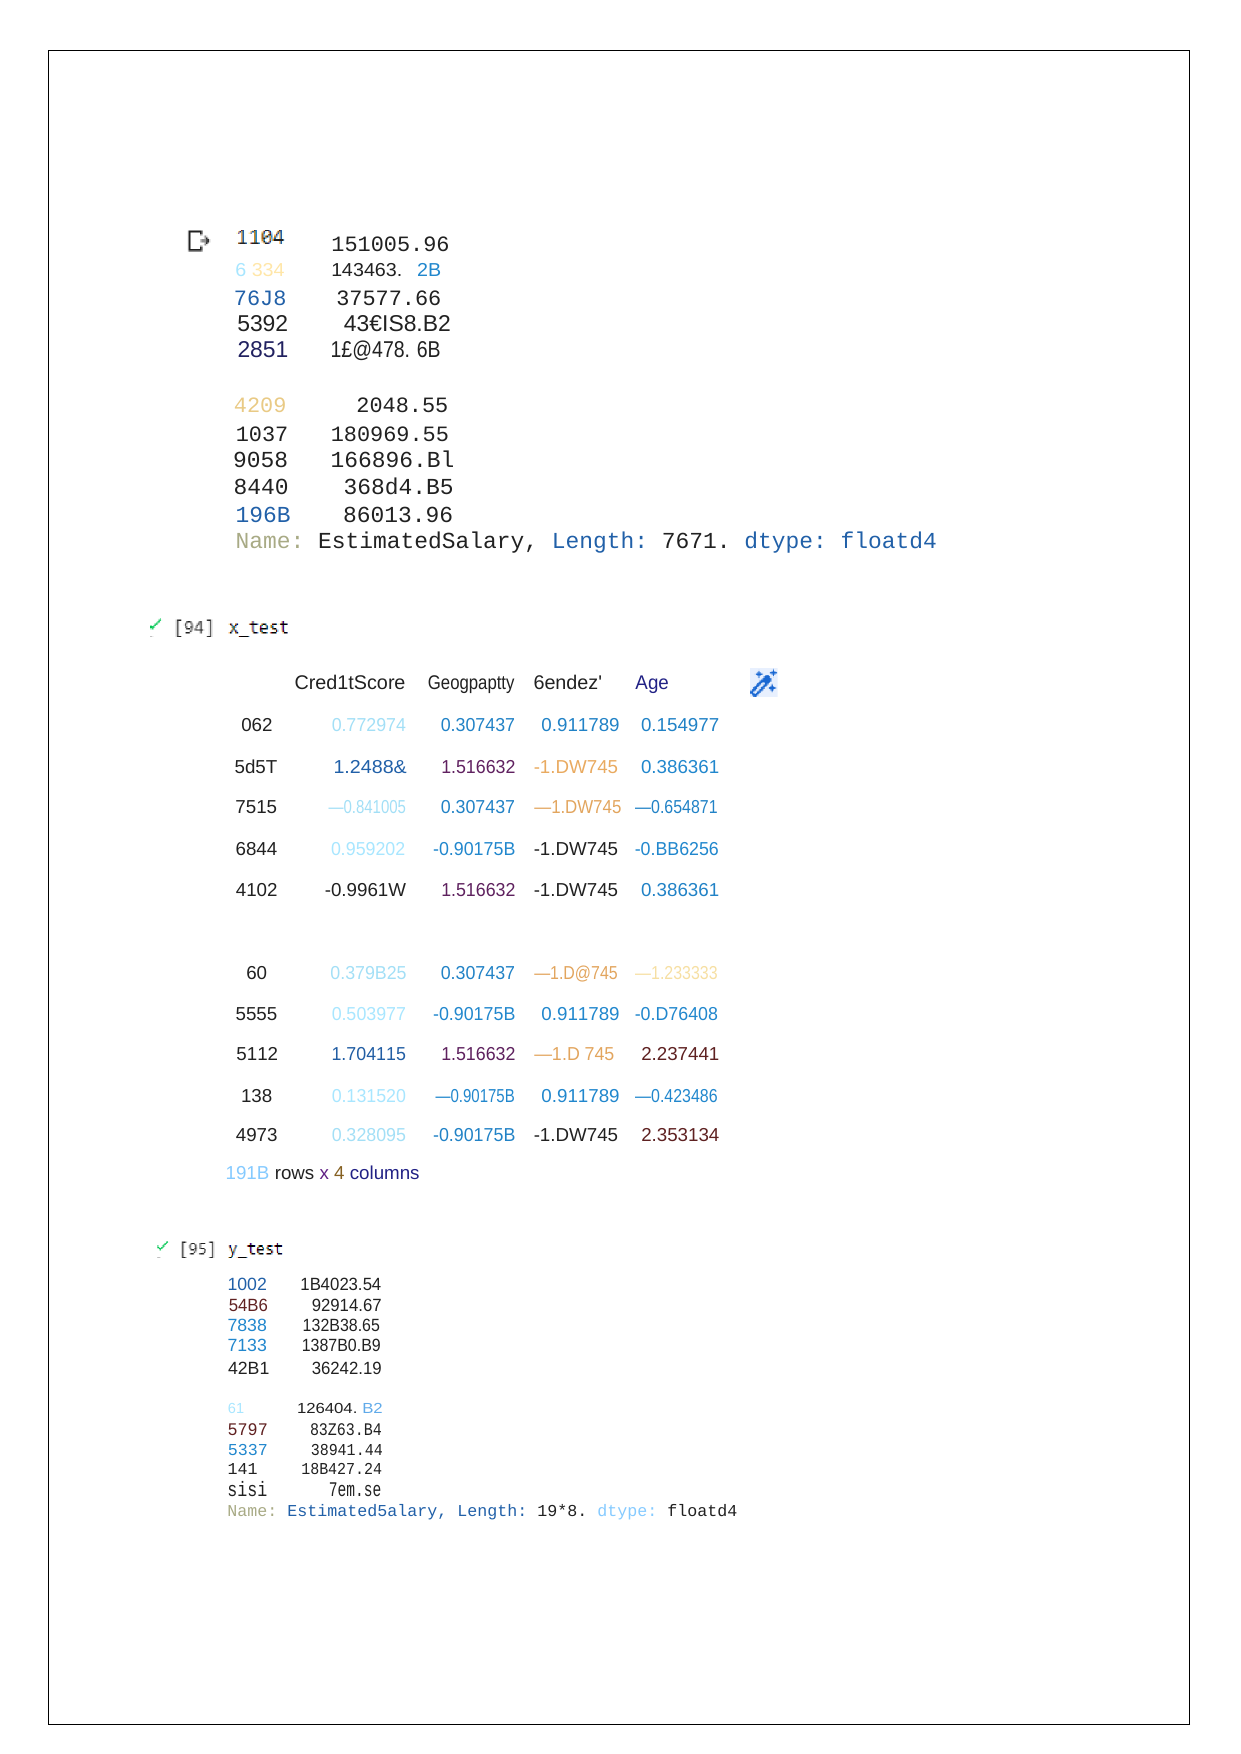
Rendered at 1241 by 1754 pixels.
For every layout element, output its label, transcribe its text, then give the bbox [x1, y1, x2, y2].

text 6 334 143463. 2B [235, 259, 1171, 280]
text 9058 166896.Bl [233, 448, 1171, 474]
text 5392 43€IS8.B2 [237, 311, 1171, 336]
table_header 1002 [222, 1276, 282, 1296]
table_cell 61 [222, 1389, 282, 1418]
text 2851 1£@478. 6B [237, 336, 1171, 363]
table_cell 141 [222, 1461, 282, 1480]
table_cell 83Z63.B4 [282, 1419, 387, 1441]
table_cell 132B38.65 [282, 1317, 387, 1337]
table_cell 92914.67 [282, 1296, 387, 1317]
table_cell 42B1 [222, 1357, 282, 1389]
text 191B rows x 4 columns [225, 676, 1171, 1183]
table_cell 38941.44 [282, 1441, 387, 1461]
text Name: Estimated5alary, Length: 19*8. dtype: floatd4 [227, 1502, 1171, 1521]
table_cell 7em.se [282, 1480, 387, 1502]
text 76J8 37577.66 [234, 287, 1171, 311]
text 1037 180969.55 [236, 423, 1171, 447]
picture [187, 230, 285, 252]
table_cell 18B427.24 [282, 1461, 387, 1480]
table_cell 1387B0.B9 [282, 1337, 387, 1357]
table_cell 54B6 [222, 1296, 282, 1317]
table_header 1B4023.54 [282, 1276, 387, 1296]
text Name: EstimatedSalary, Length: 7671. dtype: floatd4 [235, 530, 1171, 556]
text 8440 368d4.B5 [233, 475, 1171, 501]
table_cell 7133 [222, 1337, 282, 1357]
picture [150, 618, 288, 637]
table_cell sisi [222, 1480, 282, 1502]
table_cell 5337 [222, 1441, 282, 1461]
table_cell 126404. B2 [282, 1389, 387, 1418]
table_cell 5797 [222, 1419, 282, 1441]
picture [157, 1241, 283, 1258]
text 151005.96 [188, 230, 1171, 258]
table_cell 36242.19 [282, 1357, 387, 1389]
table_cell 7838 [222, 1317, 282, 1337]
text 196B 86013.96 [235, 503, 1171, 529]
text 4209 2048.55 [234, 395, 1171, 419]
picture [750, 668, 778, 697]
